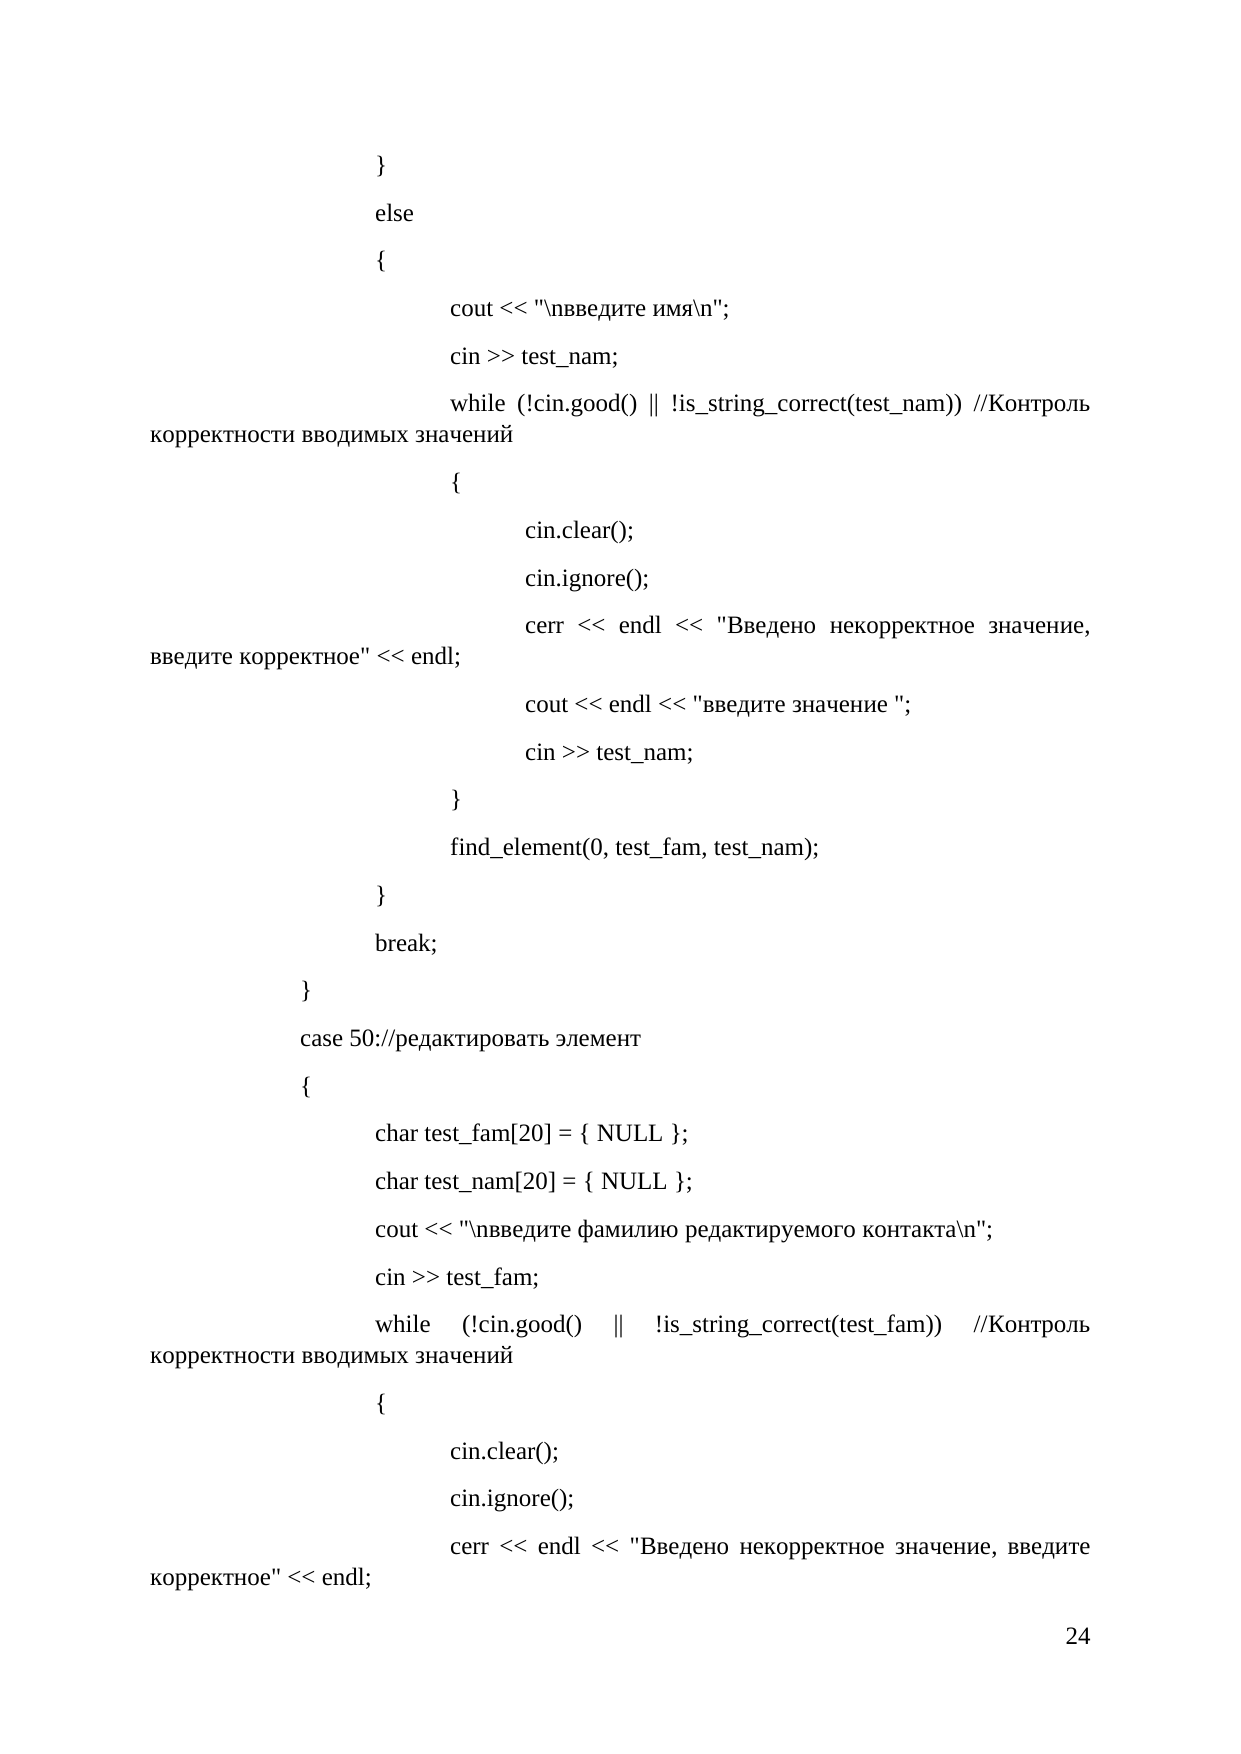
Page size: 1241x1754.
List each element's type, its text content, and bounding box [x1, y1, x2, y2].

text cin >> test_nam; [150, 341, 1090, 369]
text } [150, 150, 1090, 179]
text } [150, 784, 1090, 813]
text char test_fam[20] = { NULL }; [150, 1118, 1090, 1147]
text } [150, 975, 1090, 1004]
text { [150, 245, 1090, 274]
text cin >> test_fam; [150, 1262, 1090, 1290]
text find_element(0, test_fam, test_nam); [150, 832, 1090, 861]
text case 50://редактировать элемент [150, 1023, 1090, 1052]
text cin >> test_nam; [150, 737, 1090, 766]
text cerr << endl << "Введено некорректное значение, введите корректное" << endl; [150, 1531, 1090, 1591]
text } [150, 880, 1090, 909]
text cin.ignore(); [150, 563, 1090, 591]
text cerr << endl << "Введено некорректное значение, введите корректное" << endl; [150, 610, 1090, 670]
text cout << endl << "введите значение "; [150, 689, 1090, 718]
text { [150, 1071, 1090, 1099]
text cin.ignore(); [150, 1483, 1090, 1512]
text char test_nam[20] = { NULL }; [150, 1166, 1090, 1195]
text cout << "\nвведите имя\n"; [150, 293, 1090, 322]
text while (!cin.good() || !is_string_correct(test_nam)) //Контроль корректности вводимых значений [150, 388, 1090, 448]
text cin.clear(); [150, 1436, 1090, 1464]
text cout << "\nвведите фамилию редактируемого контакта\n"; [150, 1214, 1090, 1243]
text else [150, 198, 1090, 226]
text while (!cin.good() || !is_string_correct(test_fam)) //Контроль корректности вводимых значений [150, 1309, 1090, 1369]
text break; [150, 928, 1090, 956]
text cin.clear(); [150, 515, 1090, 544]
text { [150, 467, 1090, 496]
text { [150, 1388, 1090, 1417]
